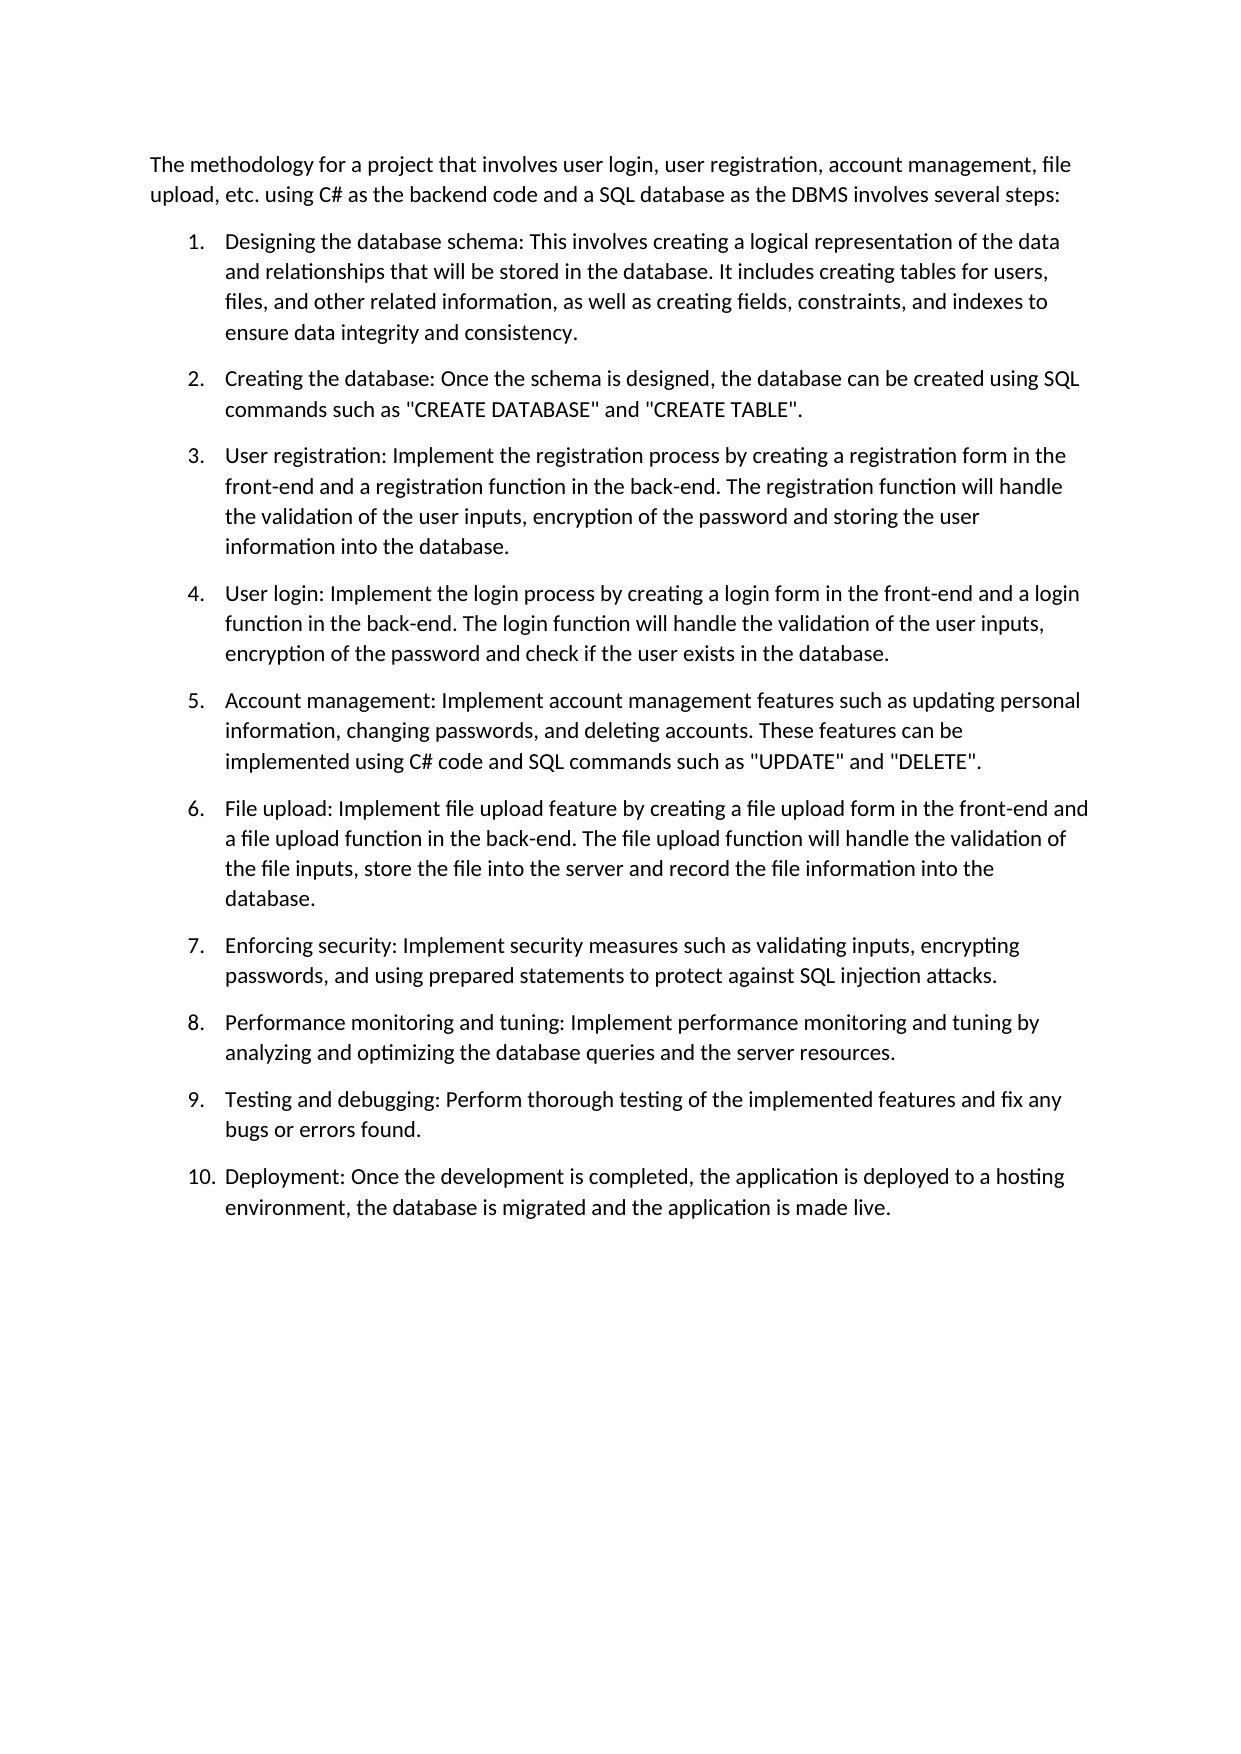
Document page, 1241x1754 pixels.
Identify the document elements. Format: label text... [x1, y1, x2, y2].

list Designing the database schema: This involves creating a logical representation of the data and relationships that will be stored in the database. It includes creating tables for users, files, and other related information, as well as creating fields, constraints, and indexes to ensure data integrity and consistency. [187, 227, 1090, 346]
text The methodology for a project that involves user login, user registration, account management, file upload, etc. using C# as the backend code and a SQL database as the DBMS involves several steps: [150, 150, 1090, 208]
list File upload: Implement file upload feature by creating a file upload form in the front-end and a file upload function in the back-end. The file upload function will handle the validation of the file inputs, store the file into the server and record the file information into the database. [187, 794, 1090, 912]
list Enforcing security: Implement security measures such as validating inputs, encrypting passwords, and using prepared statements to protect against SQL injection attacks. [187, 931, 1090, 989]
list Creating the database: Once the schema is designed, the database can be created using SQL commands such as "CREATE DATABASE" and "CREATE TABLE". [187, 364, 1090, 423]
list User registration: Implement the registration process by creating a registration form in the front-end and a registration function in the back-end. The registration function will handle the validation of the user inputs, encryption of the password and storing the user information into the database. [187, 442, 1090, 560]
list Testing and debugging: Perform thorough testing of the implemented features and fix any bugs or errors found. [187, 1085, 1090, 1144]
list Account management: Implement account management features such as updating personal information, changing passwords, and deleting accounts. These features can be implemented using C# code and SQL commands such as "UPDATE" and "DELETE". [187, 686, 1090, 775]
list User login: Implement the login process by creating a login form in the front-end and a login function in the back-end. The login function will handle the validation of the user inputs, encryption of the password and check if the user exists in the database. [187, 579, 1090, 668]
list Deployment: Once the development is completed, the application is deployed to a hosting environment, the database is migrated and the application is made live. [187, 1162, 1090, 1221]
list Performance monitoring and tuning: Implement performance monitoring and tuning by analyzing and optimizing the database queries and the server resources. [187, 1008, 1090, 1067]
